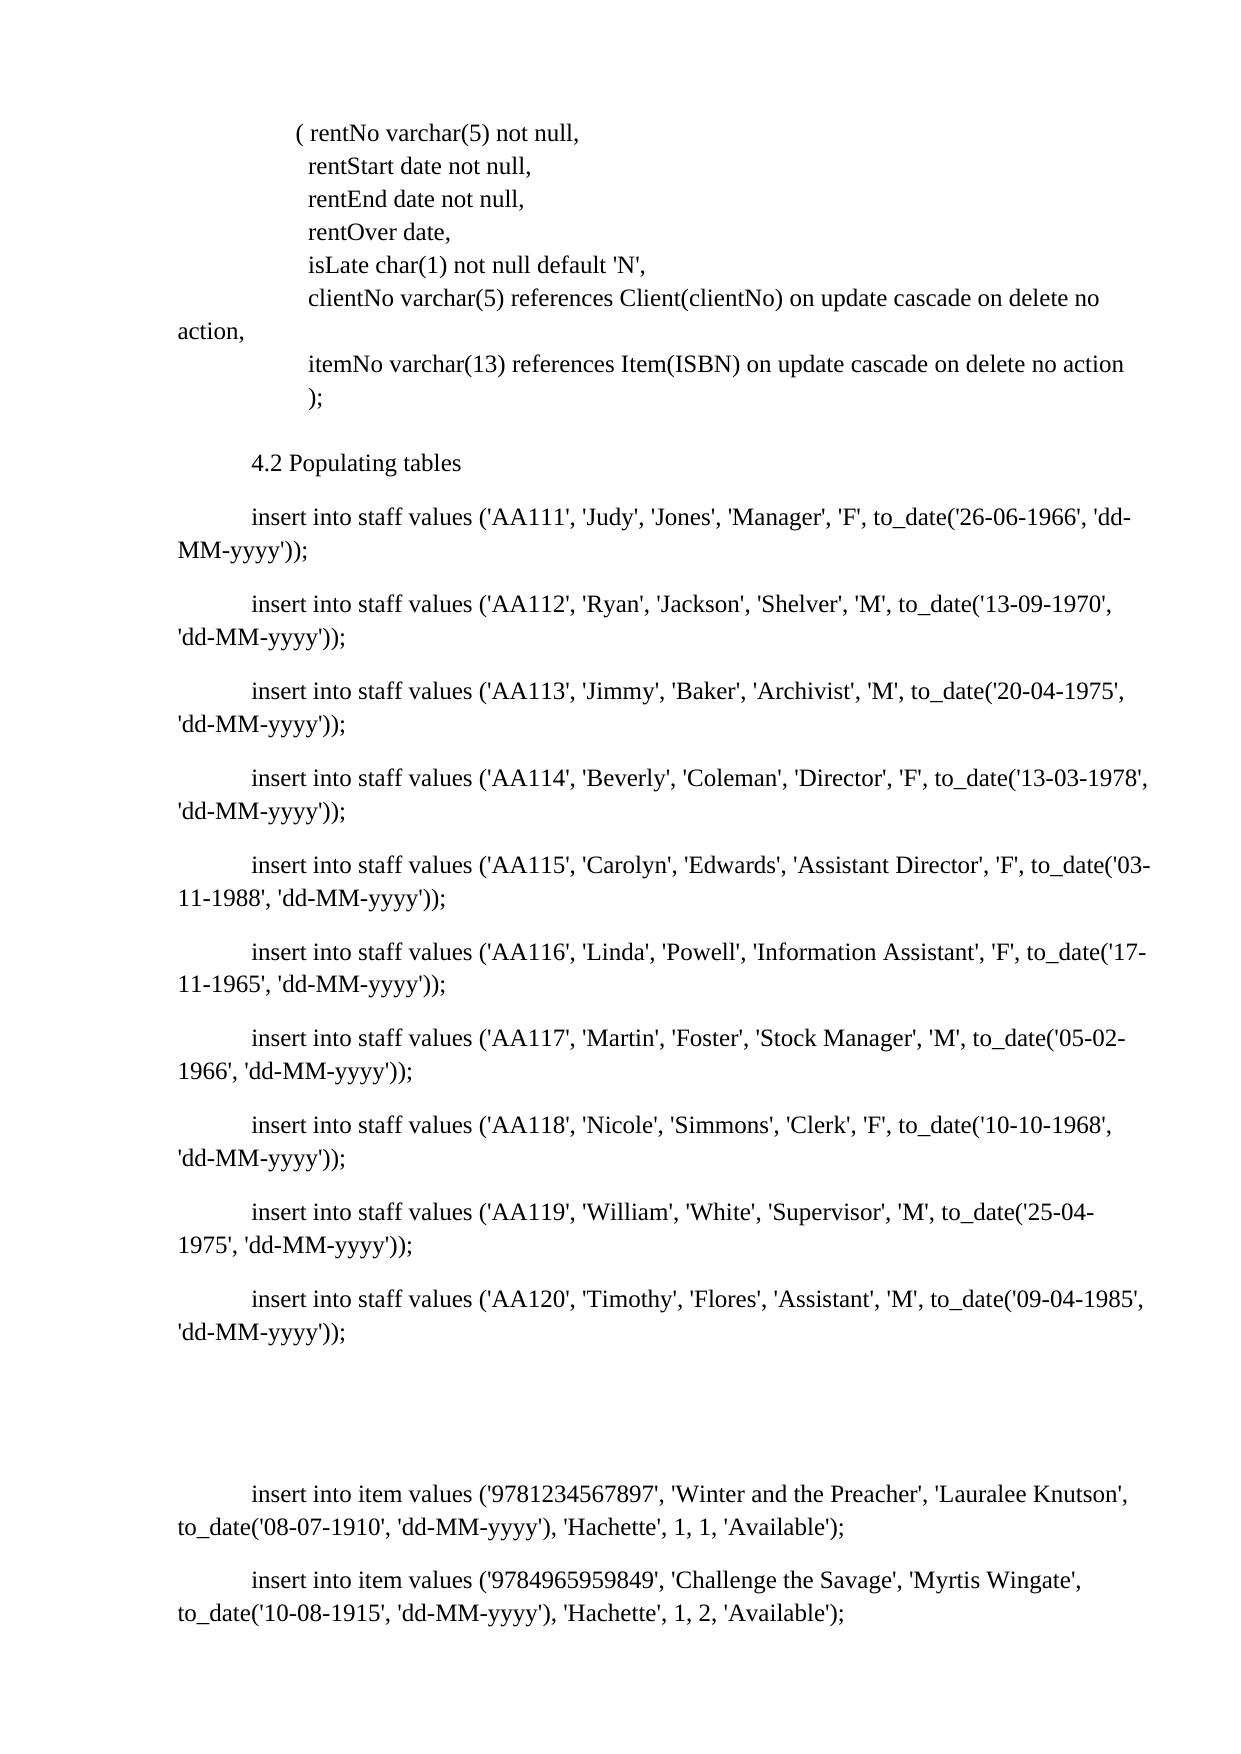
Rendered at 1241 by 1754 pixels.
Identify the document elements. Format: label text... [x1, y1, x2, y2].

text rentOver date, [177, 217, 1152, 246]
text clientNo varchar(5) references Client(clientNo) on update cascade on delete no action, [177, 283, 1152, 345]
text insert into staff values ('AA115', 'Carolyn', 'Edwards', 'Assistant Director', 'F', to_date('03-11-1988', 'dd-MM-yyyy')); [177, 850, 1152, 911]
text rentStart date not null, [177, 151, 1152, 180]
text insert into staff values ('AA112', 'Ryan', 'Jackson', 'Shelver', 'M', to_date('13-09-1970', 'dd-MM-yyyy')); [177, 589, 1152, 651]
text insert into staff values ('AA120', 'Timothy', 'Flores', 'Assistant', 'M', to_date('09-04-1985', 'dd-MM-yyyy')); [177, 1284, 1152, 1346]
text 4.2 Populating tables [177, 448, 1152, 477]
text insert into staff values ('AA116', 'Linda', 'Powell', 'Information Assistant', 'F', to_date('17-11-1965', 'dd-MM-yyyy')); [177, 937, 1152, 998]
text isLate char(1) not null default 'N', [177, 250, 1152, 279]
text rentEnd date not null, [177, 184, 1152, 213]
text insert into staff values ('AA113', 'Jimmy', 'Baker', 'Archivist', 'M', to_date('20-04-1975', 'dd-MM-yyyy')); [177, 676, 1152, 738]
text insert into staff values ('AA111', 'Judy', 'Jones', 'Manager', 'F', to_date('26-06-1966', 'dd-MM-yyyy')); [177, 502, 1152, 564]
text insert into staff values ('AA119', 'William', 'White', 'Supervisor', 'M', to_date('25-04-1975', 'dd-MM-yyyy')); [177, 1197, 1152, 1259]
text insert into item values ('9784965959849', 'Challenge the Savage', 'Myrtis Wingate', to_date('10-08-1915', 'dd-MM-yyyy'), 'Hachette', 1, 2, 'Available'); [177, 1566, 1152, 1627]
text insert into staff values ('AA118', 'Nicole', 'Simmons', 'Clerk', 'F', to_date('10-10-1968', 'dd-MM-yyyy')); [177, 1110, 1152, 1172]
text insert into staff values ('AA114', 'Beverly', 'Coleman', 'Director', 'F', to_date('13-03-1978', 'dd-MM-yyyy')); [177, 763, 1152, 824]
text ); [177, 382, 1152, 411]
text insert into item values ('9781234567897', 'Winter and the Preacher', 'Lauralee Knutson', to_date('08-07-1910', 'dd-MM-yyyy'), 'Hachette', 1, 1, 'Available'); [177, 1479, 1152, 1540]
text itemNo varchar(13) references Item(ISBN) on update cascade on delete no action [177, 349, 1152, 378]
text insert into staff values ('AA117', 'Martin', 'Foster', 'Stock Manager', 'M', to_date('05-02-1966', 'dd-MM-yyyy')); [177, 1023, 1152, 1085]
text ( rentNo varchar(5) not null, [177, 118, 1152, 147]
